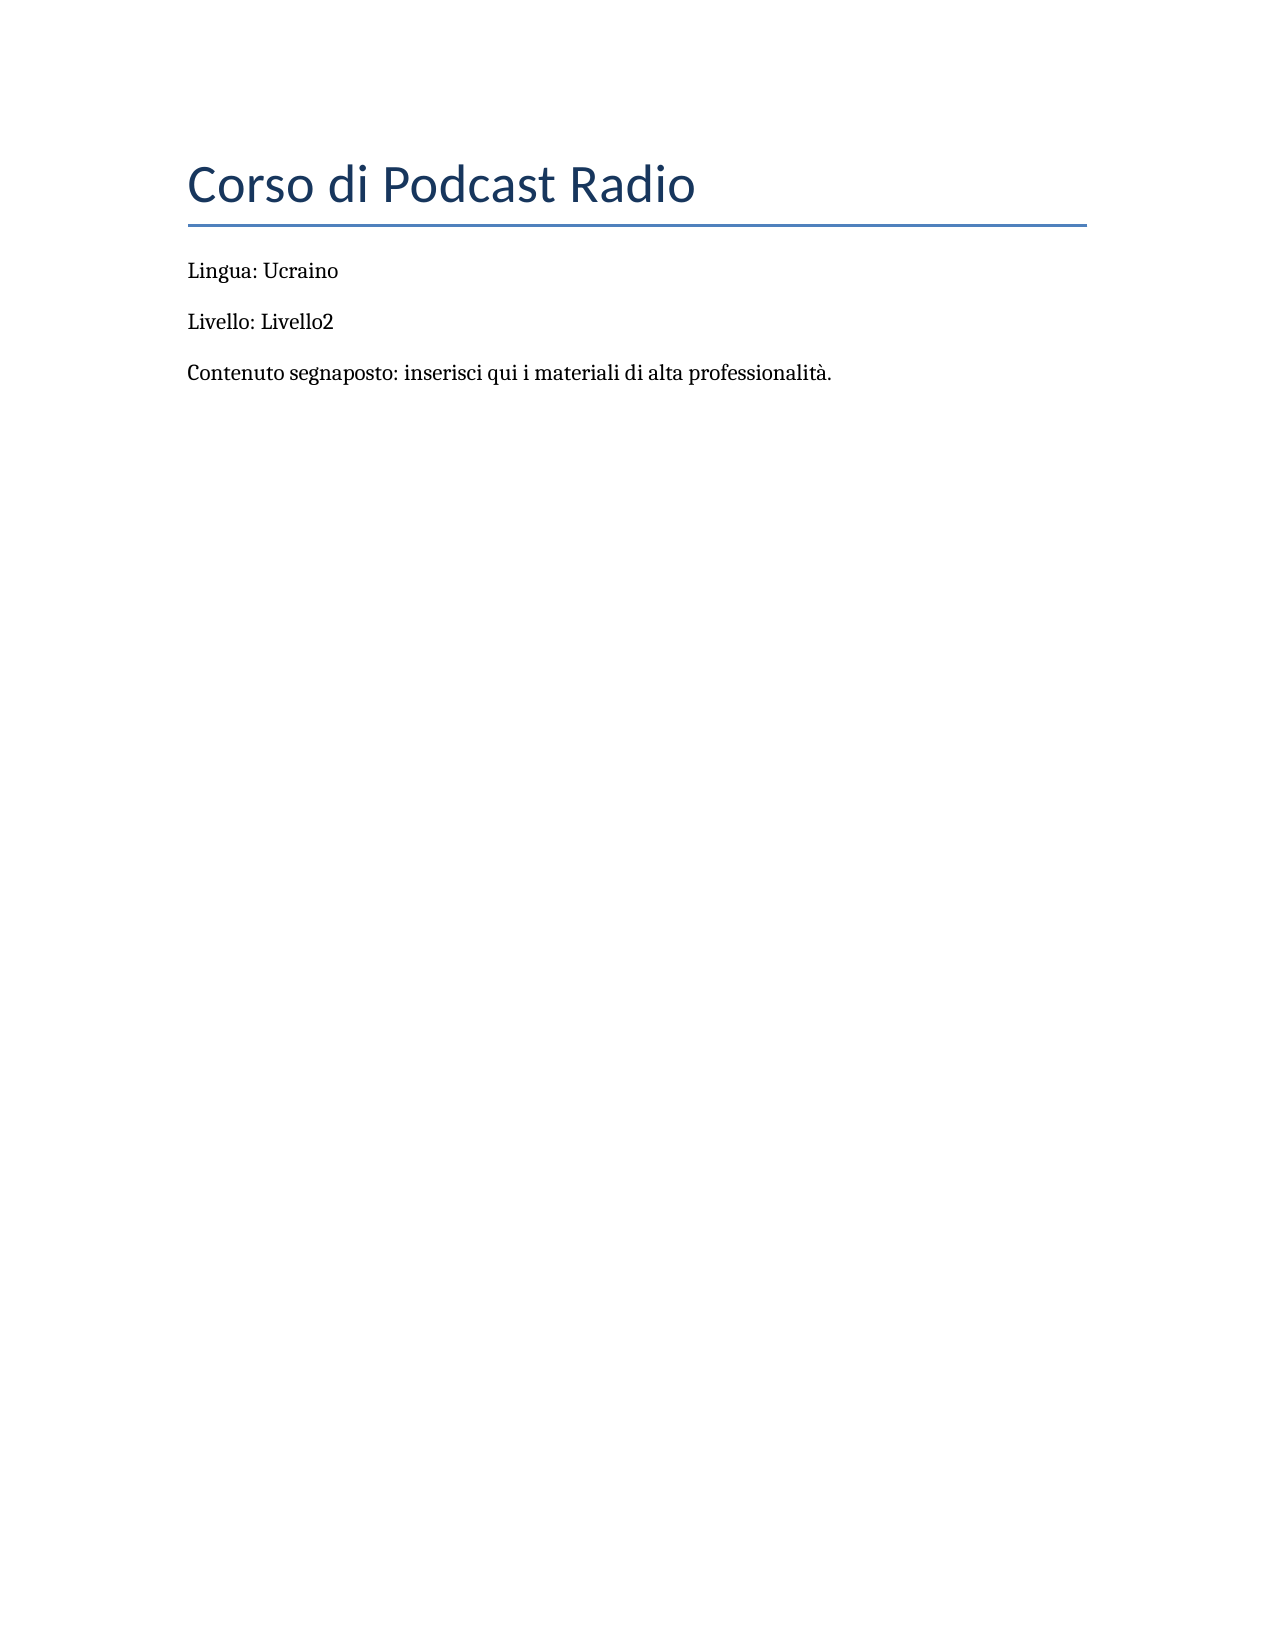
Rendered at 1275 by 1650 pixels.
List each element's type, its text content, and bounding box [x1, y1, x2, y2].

text Lingua: Ucraino [187, 258, 1087, 284]
title Corso di Podcast Radio [187, 150, 1087, 227]
text Contenuto segnaposto: inserisci qui i materiali di alta professionalità. [187, 360, 1087, 386]
text Livello: Livello2 [187, 309, 1087, 335]
